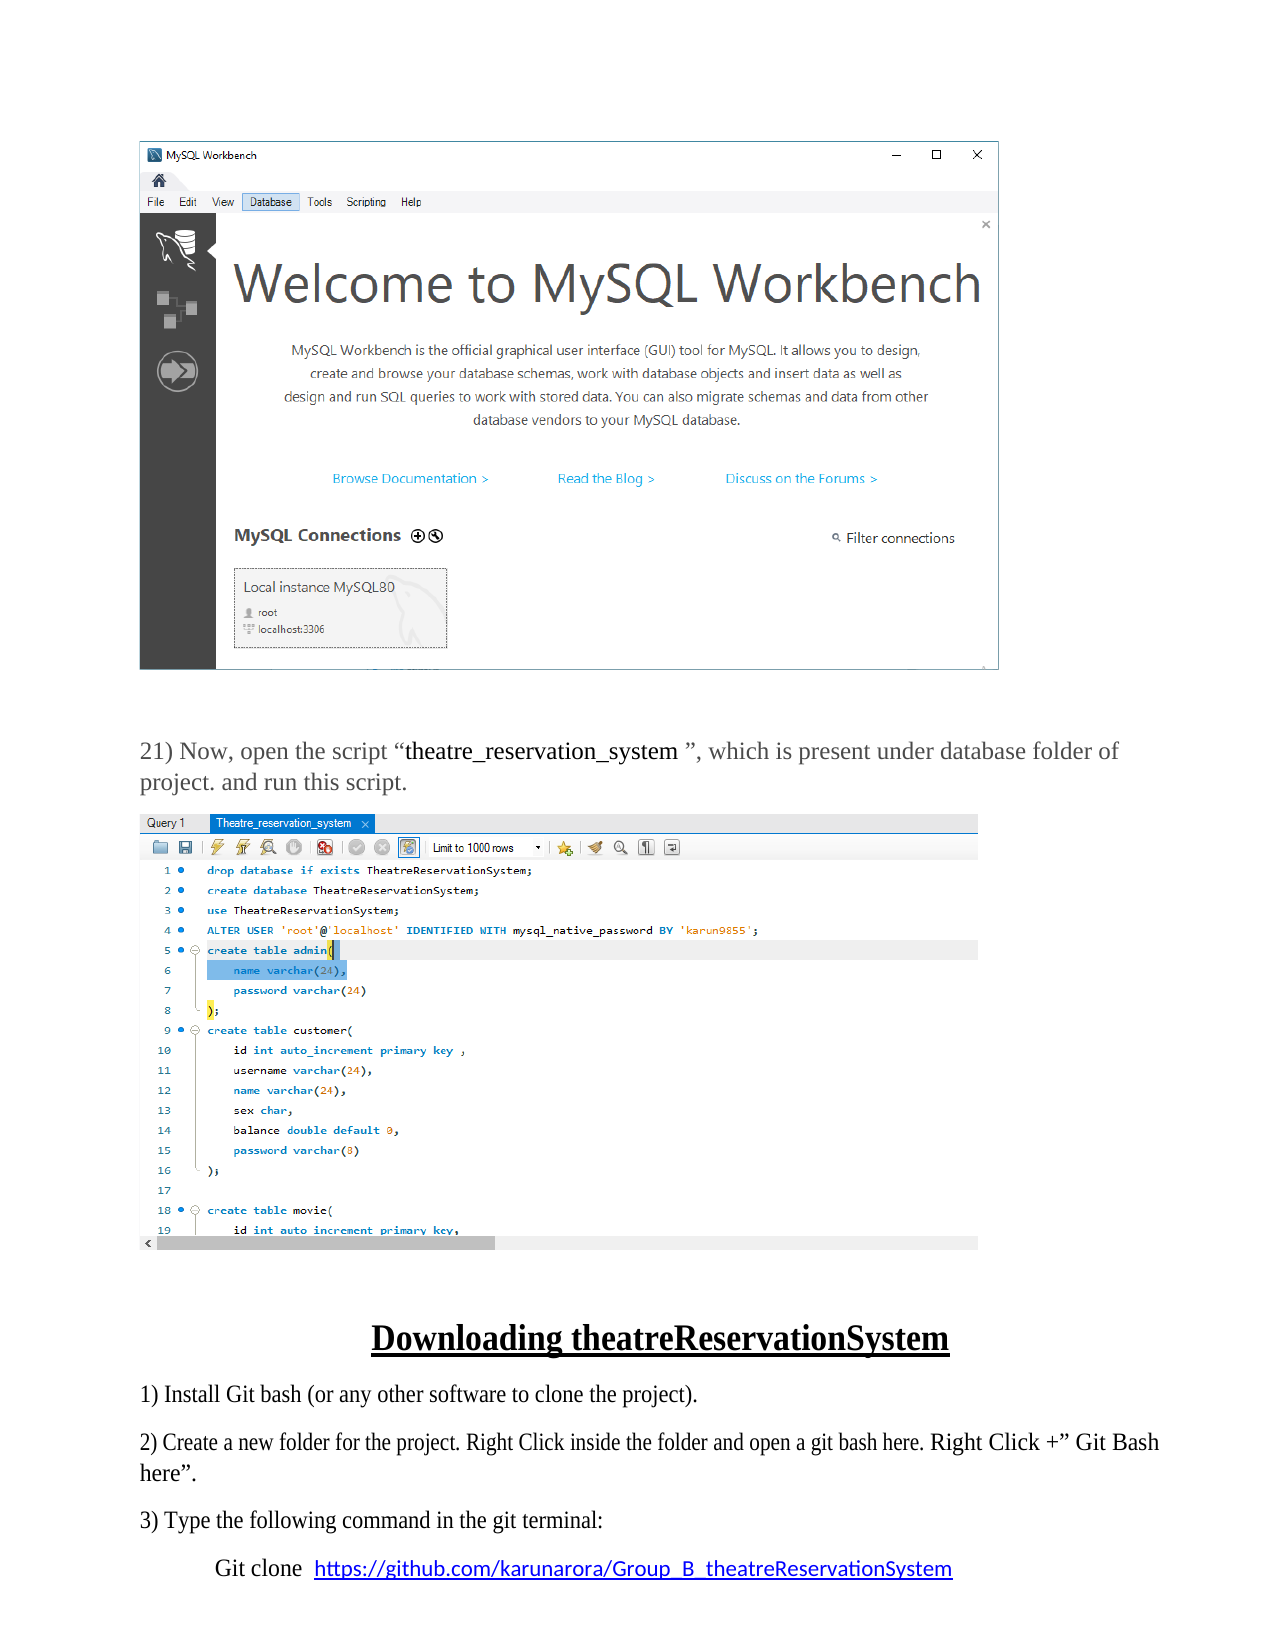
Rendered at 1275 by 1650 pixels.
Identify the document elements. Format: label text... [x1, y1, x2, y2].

text Downloading theatreReservationSystem [139, 1316, 1181, 1359]
text Git clone https://github.com/karunarora/Group_B_theatreReservationSystem [139, 1553, 1181, 1582]
text 21) Now, open the script “theatre_reservation_system ”, which is present under database folder of project. and run this script. [139, 736, 1181, 796]
text 3) Type the following command in the git terminal: [139, 1505, 1181, 1534]
picture [139, 814, 978, 1250]
picture [139, 141, 999, 670]
text 1) Install Git bash (or any other software to clone the project). [139, 1379, 1181, 1408]
text 2) Create a new folder for the project. Right Click inside the folder and open a git bash here. Right Click +” Git Bash here”. [139, 1427, 1181, 1486]
